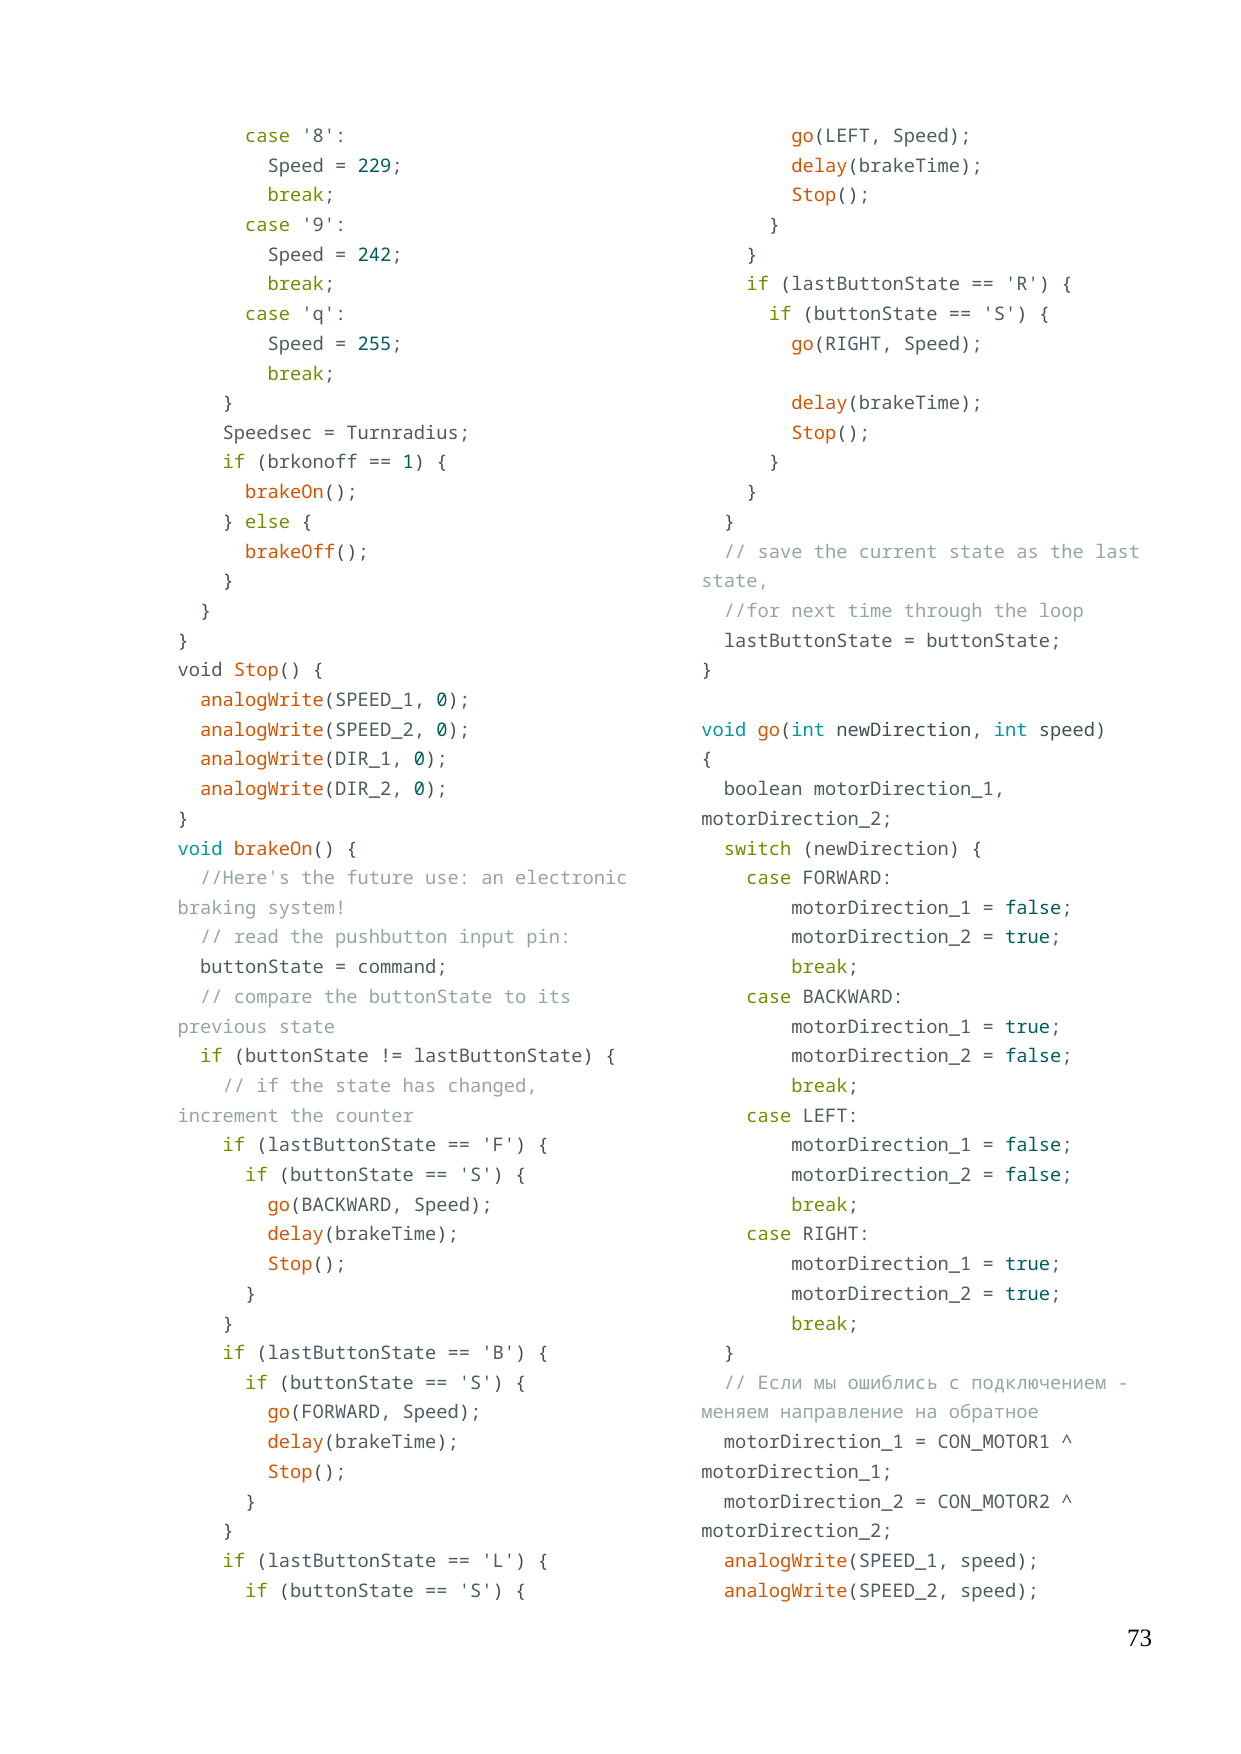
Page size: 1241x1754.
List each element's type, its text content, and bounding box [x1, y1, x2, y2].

text //for next time through the loop [701, 593, 1152, 623]
text } [177, 1276, 627, 1306]
text analogWrite(SPEED_2, 0); [177, 712, 627, 742]
text if (buttonState == 'S') { [177, 1573, 627, 1602]
text motorDirection_1 = false; [701, 890, 1152, 920]
text motorDirection_2 = false; [701, 1157, 1152, 1187]
text boolean motorDirection_1, motorDirection_2; [701, 771, 1152, 831]
text break; [177, 356, 627, 385]
text case '8': [177, 118, 627, 148]
text delay(brakeTime); [701, 385, 1152, 415]
text } [701, 504, 1152, 534]
text case BACKWARD: [701, 979, 1152, 1009]
text go(FORWARD, Speed); [177, 1395, 627, 1424]
text if (lastButtonState == 'B') { [177, 1335, 627, 1365]
text Stop(); [701, 177, 1152, 207]
text motorDirection_2 = true; [701, 1276, 1152, 1306]
text analogWrite(SPEED_1, speed); [701, 1543, 1152, 1573]
text } [701, 445, 1152, 474]
text motorDirection_2 = CON_MOTOR2 ^ motorDirection_2; [701, 1484, 1152, 1543]
text break; [701, 1068, 1152, 1098]
text void Stop() { [177, 652, 627, 682]
text if (buttonState == 'S') { [701, 296, 1152, 326]
text motorDirection_2 = true; [701, 920, 1152, 949]
text analogWrite(DIR_1, 0); [177, 742, 627, 771]
text // Если мы ошиблись с подключением - меняем направление на обратное [701, 1365, 1152, 1424]
text //Here's the future use: an electronic braking system! [177, 860, 627, 920]
text } [701, 652, 1152, 682]
text } [701, 474, 1152, 504]
text break; [701, 1187, 1152, 1217]
text Speed = 229; [177, 148, 627, 177]
text Speedsec = Turnradius; [177, 415, 627, 445]
text } [177, 1513, 627, 1543]
text switch (newDirection) { [701, 831, 1152, 860]
text if (buttonState == 'S') { [177, 1157, 627, 1187]
text delay(brakeTime); [177, 1217, 627, 1246]
text if (brkonoff == 1) { [177, 445, 627, 474]
text } [177, 385, 627, 415]
text } [701, 207, 1152, 237]
text } [177, 1484, 627, 1513]
text if (lastButtonState == 'F') { [177, 1127, 627, 1157]
text // compare the buttonState to its previous state [177, 979, 627, 1038]
text brakeOn(); [177, 474, 627, 504]
text if (lastButtonState == 'L') { [177, 1543, 627, 1573]
text motorDirection_1 = true; [701, 1246, 1152, 1276]
text delay(brakeTime); [177, 1424, 627, 1454]
text motorDirection_1 = CON_MOTOR1 ^ motorDirection_1; [701, 1424, 1152, 1484]
text Speed = 242; [177, 237, 627, 267]
text case LEFT: [701, 1098, 1152, 1127]
text case RIGHT: [701, 1217, 1152, 1246]
text go(LEFT, Speed); [701, 118, 1152, 148]
text motorDirection_1 = false; [701, 1127, 1152, 1157]
text void brakeOn() { [177, 831, 627, 860]
text } [177, 623, 627, 652]
text } [177, 801, 627, 831]
text } [701, 237, 1152, 267]
text case 'q': [177, 296, 627, 326]
text } [177, 563, 627, 593]
text motorDirection_2 = false; [701, 1038, 1152, 1068]
text break; [177, 267, 627, 296]
text analogWrite(SPEED_1, 0); [177, 682, 627, 712]
text } [177, 1306, 627, 1335]
text break; [701, 949, 1152, 979]
text // save the current state as the last state, [701, 534, 1152, 593]
text { [701, 742, 1152, 771]
text } [701, 1335, 1152, 1365]
text Stop(); [177, 1246, 627, 1276]
text break; [701, 1306, 1152, 1335]
text void go(int newDirection, int speed) [701, 712, 1152, 742]
text if (buttonState != lastButtonState) { [177, 1038, 627, 1068]
text delay(brakeTime); [701, 148, 1152, 177]
text Speed = 255; [177, 326, 627, 356]
text } [177, 593, 627, 623]
text analogWrite(SPEED_2, speed); [701, 1573, 1152, 1602]
text // read the pushbutton input pin: [177, 920, 627, 949]
text go(RIGHT, Speed); [701, 326, 1152, 356]
text motorDirection_1 = true; [701, 1009, 1152, 1038]
text } else { [177, 504, 627, 534]
text lastButtonState = buttonState; [701, 623, 1152, 652]
text if (lastButtonState == 'R') { [701, 267, 1152, 296]
text if (buttonState == 'S') { [177, 1365, 627, 1395]
text analogWrite(DIR_2, 0); [177, 771, 627, 801]
text // if the state has changed, increment the counter [177, 1068, 627, 1127]
text Stop(); [701, 415, 1152, 445]
text brakeOff(); [177, 534, 627, 563]
text buttonState = command; [177, 949, 627, 979]
text Stop(); [177, 1454, 627, 1484]
text case '9': [177, 207, 627, 237]
text case FORWARD: [701, 860, 1152, 890]
text go(BACKWARD, Speed); [177, 1187, 627, 1217]
text break; [177, 177, 627, 207]
